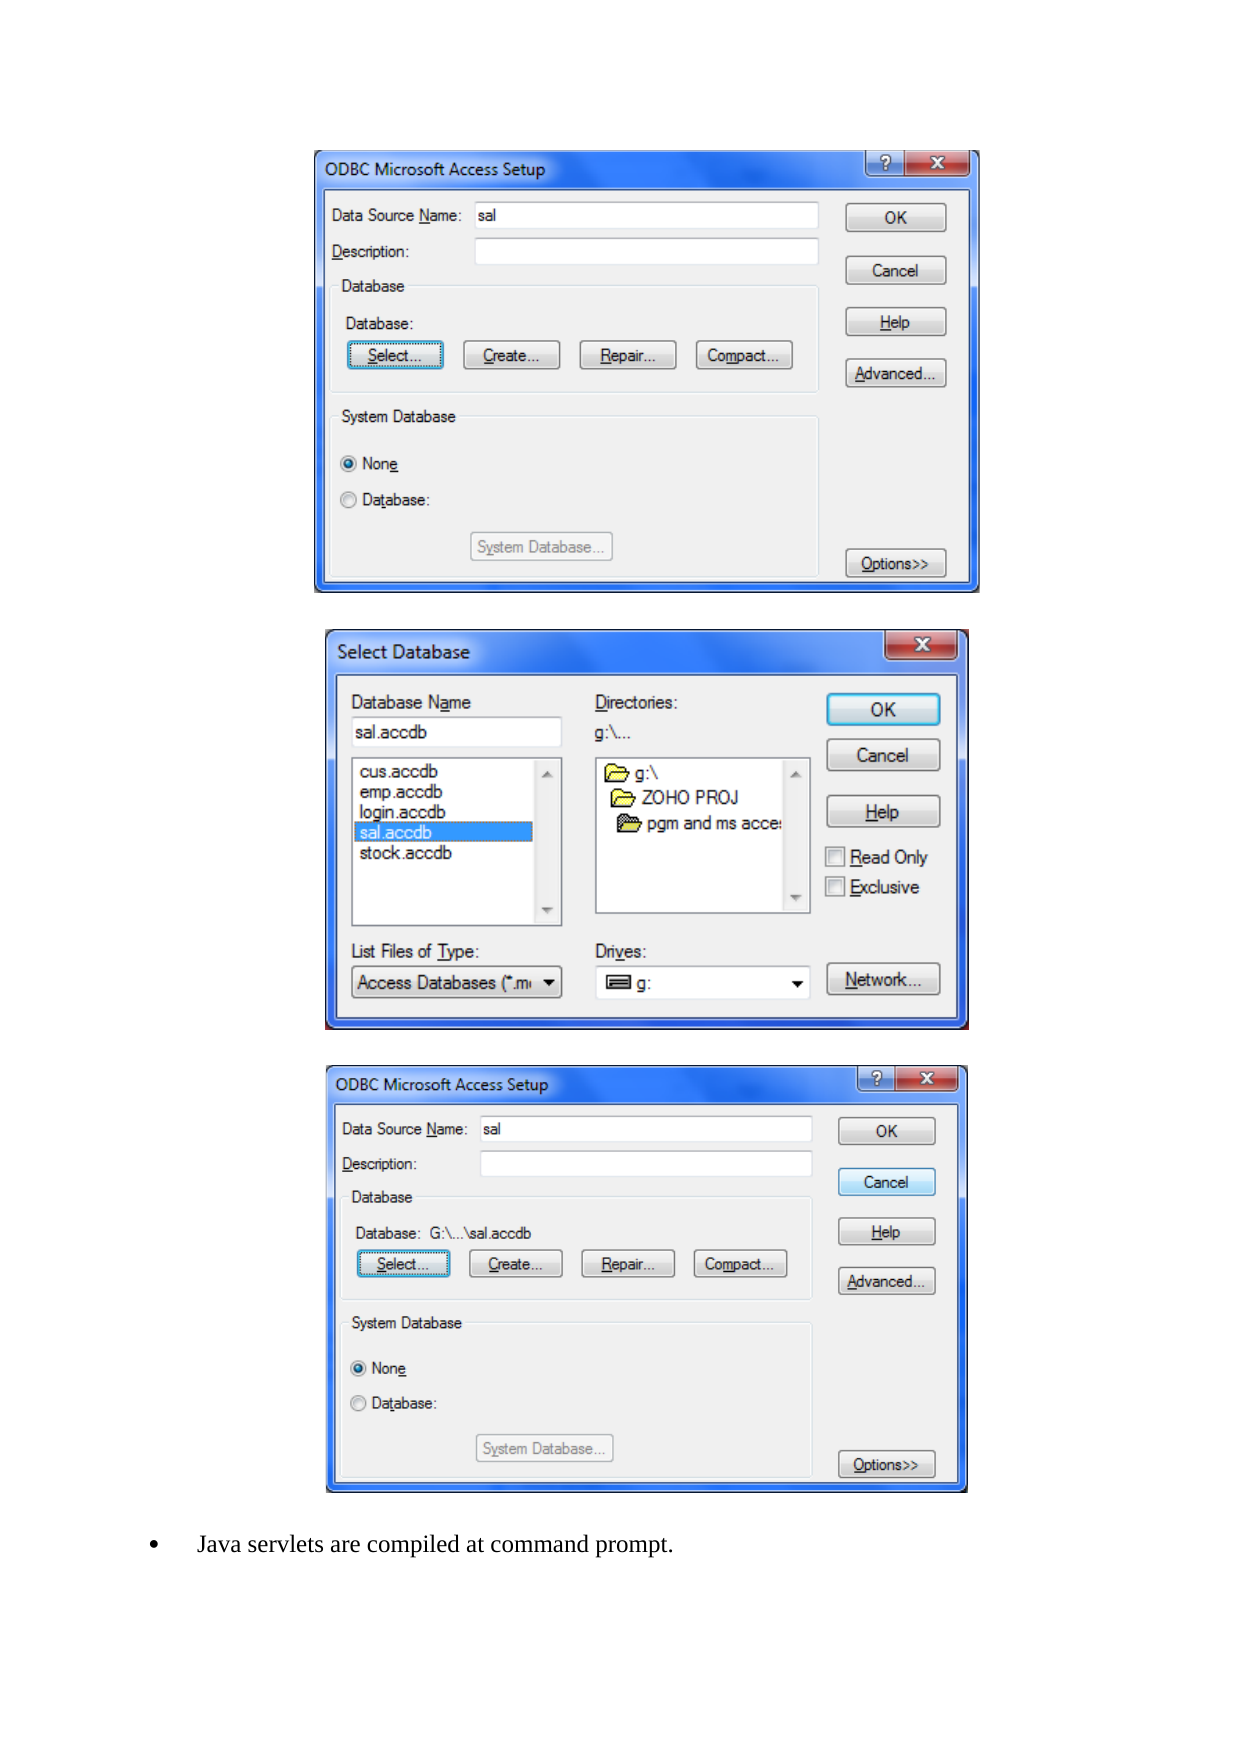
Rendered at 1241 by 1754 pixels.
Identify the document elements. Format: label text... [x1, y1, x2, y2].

picture [314, 150, 980, 593]
list Java servlets are compiled at command prompt. [150, 1529, 1144, 1558]
picture [325, 629, 969, 1030]
picture [325, 1065, 968, 1493]
